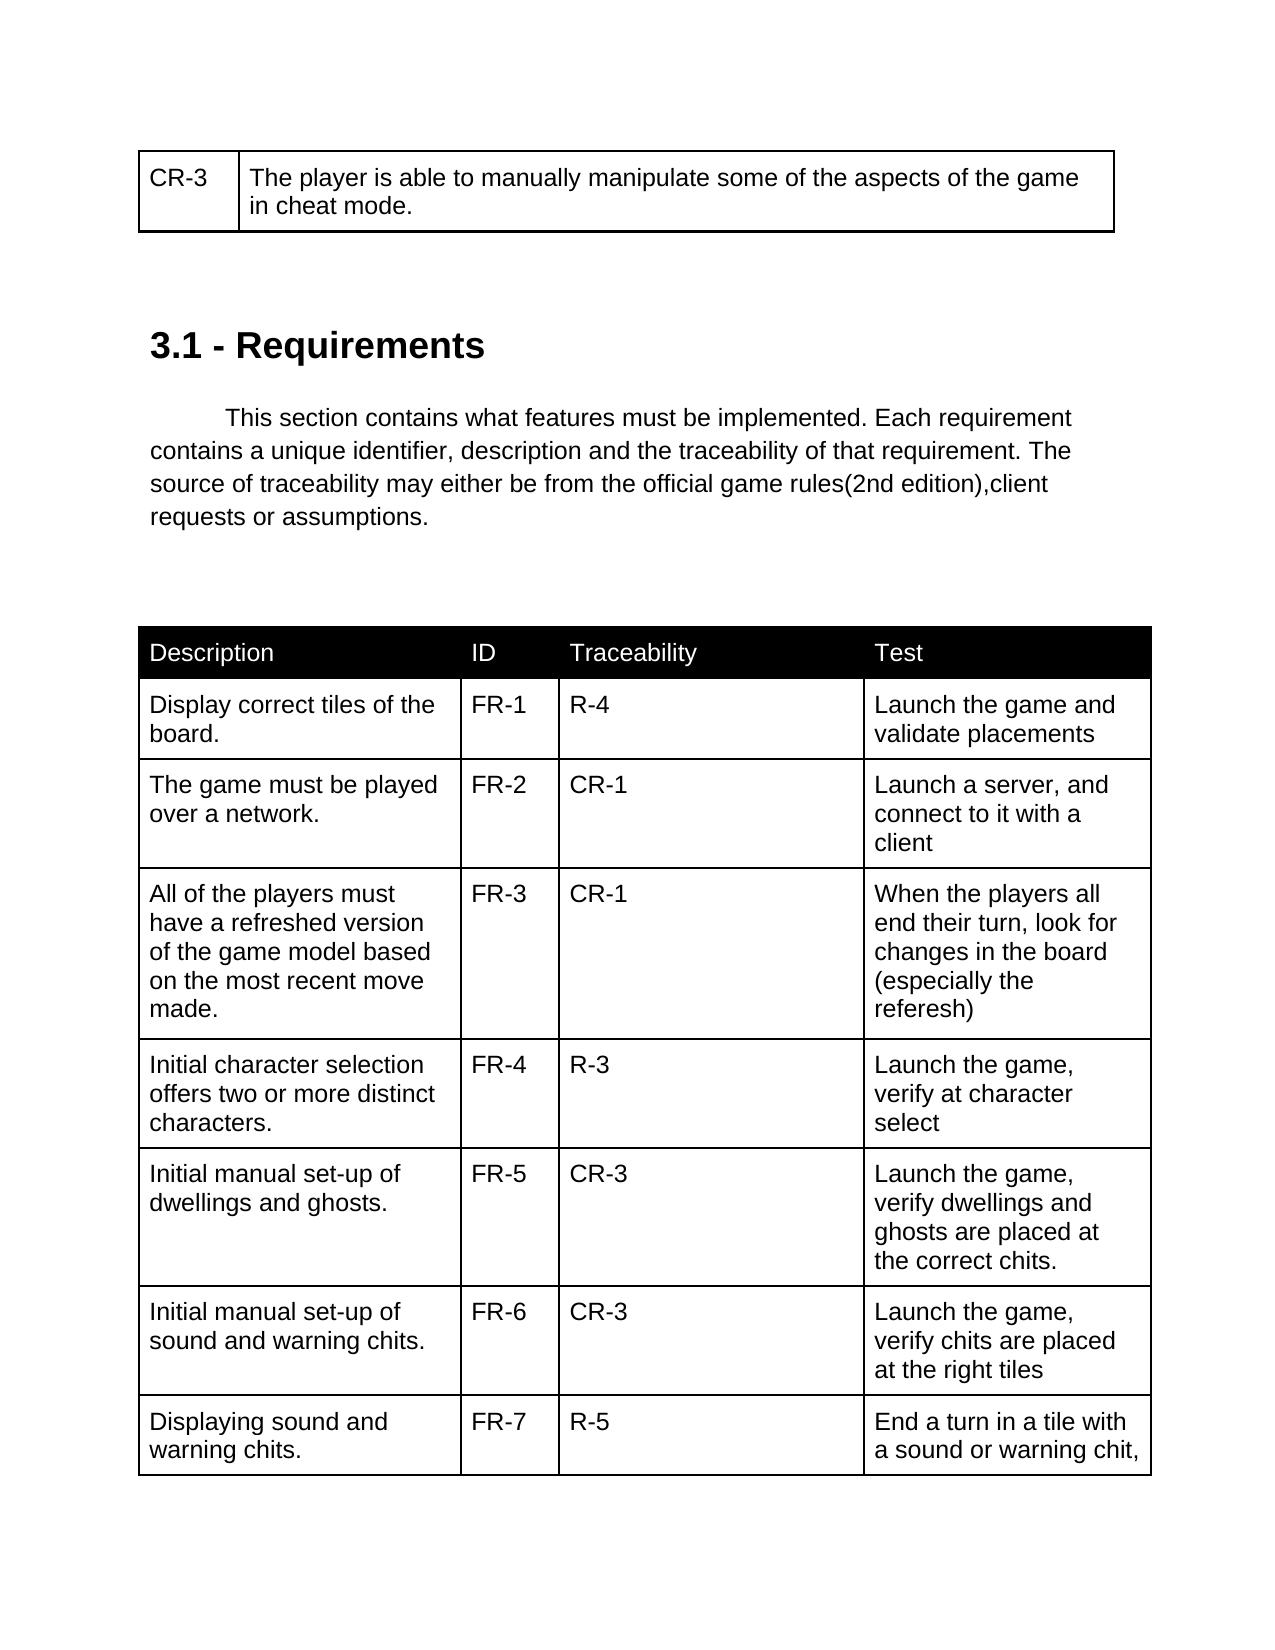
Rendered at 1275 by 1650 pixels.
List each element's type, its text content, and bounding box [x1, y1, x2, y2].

table_cell CR-1 [560, 760, 863, 867]
table_header ID [462, 628, 558, 677]
table_cell FR-5 [462, 1149, 558, 1285]
table_cell Displaying sound and warning chits. [140, 1396, 460, 1474]
table_cell CR-3 [140, 152, 238, 230]
table_header Description [140, 628, 460, 677]
table_cell R-3 [560, 1040, 863, 1147]
table_cell FR-6 [462, 1287, 558, 1394]
table_cell Launch the game, verify at character select [865, 1040, 1150, 1147]
table_cell End a turn in a tile with a sound or warning chit, look for the display of the chit at sunset [865, 1396, 1150, 1474]
table_cell R-4 [560, 679, 863, 758]
table_cell All of the players must have a refreshed version of the game model based on the most recent move made. [140, 869, 460, 1038]
table_cell The game must be played over a network. [140, 760, 460, 867]
table_cell CR-3 [560, 1149, 863, 1285]
table_cell The player is able to manually manipulate some of the aspects of the game in cheat mode. [240, 152, 1113, 230]
table_cell FR-4 [462, 1040, 558, 1147]
table_cell Initial manual set-up of dwellings and ghosts. [140, 1149, 460, 1285]
table_header Test [865, 628, 1150, 677]
table_cell When the players all end their turn, look for changes in the board (especially the referesh) [865, 869, 1150, 1038]
table_cell CR-3 [560, 1287, 863, 1394]
text This section contains what features must be implemented. Each requirement contains a unique identifier, description and the traceability of that requirement. The source of traceability may either be from the official game rules(2nd edition),client requests or assumptions. [150, 403, 1125, 531]
table_cell Display correct tiles of the board. [140, 679, 460, 758]
table_cell Launch the game, verify dwellings and ghosts are placed at the correct chits. [865, 1149, 1150, 1285]
table_cell Launch the game and validate placements [865, 679, 1150, 758]
text 3.1 - Requirements [150, 323, 1125, 366]
table_cell Initial character selection offers two or more distinct characters. [140, 1040, 460, 1147]
table_cell CR-1 [560, 869, 863, 1038]
table_cell FR-1 [462, 679, 558, 758]
table_header Traceability [560, 628, 863, 677]
table_cell FR-3 [462, 869, 558, 1038]
table_cell Initial manual set-up of sound and warning chits. [140, 1287, 460, 1394]
table_cell Launch the game, verify chits are placed at the right tiles [865, 1287, 1150, 1394]
table_cell FR-7 [462, 1396, 558, 1474]
table_cell R-5 [560, 1396, 863, 1474]
table_cell Launch a server, and connect to it with a client [865, 760, 1150, 867]
table_cell FR-2 [462, 760, 558, 867]
